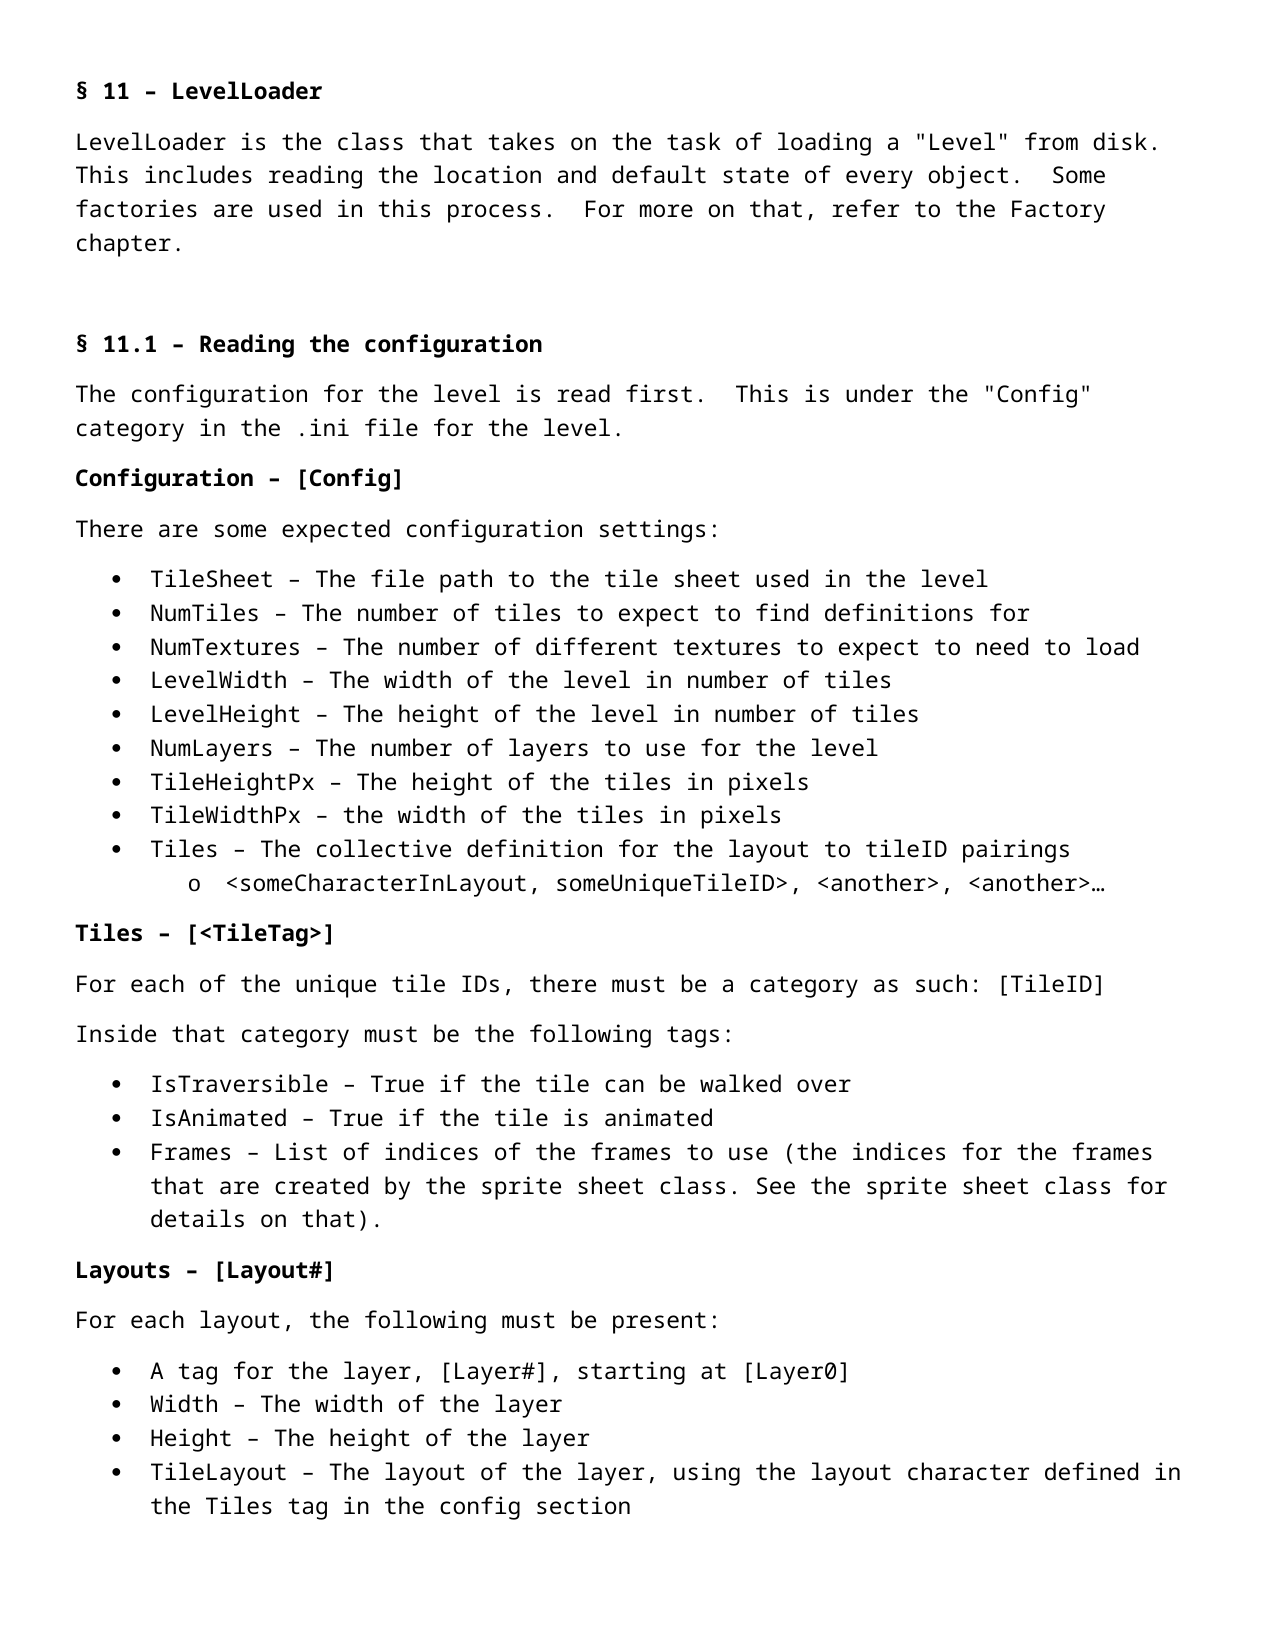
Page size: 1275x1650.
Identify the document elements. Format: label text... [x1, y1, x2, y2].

list TileLayout – The layout of the layer, using the layout character defined in the Tiles tag in the config section [112, 1456, 1200, 1521]
text For each layout, the following must be present: [75, 1304, 1200, 1336]
list Frames – List of indices of the frames to use (the indices for the frames that are created by the sprite sheet class. See the sprite sheet class for details on that). [112, 1136, 1200, 1235]
list TileHeightPx – The height of the tiles in pixels [112, 765, 1200, 797]
text The configuration for the level is read first. This is under the "Config" category in the .ini file for the level. [75, 378, 1200, 443]
text For each of the unique tile IDs, there must be a category as such: [TileID] [75, 968, 1200, 999]
list IsTraversible – True if the tile can be walked over [112, 1068, 1200, 1100]
list TileSheet – The file path to the tile sheet used in the level [112, 563, 1200, 594]
list NumTiles – The number of tiles to expect to find definitions for [112, 597, 1200, 628]
list Height – The height of the layer [112, 1422, 1200, 1453]
list Tiles – The collective definition for the layout to tileID pairings [112, 833, 1200, 864]
list TileWidthPx – the width of the tiles in pixels [112, 799, 1200, 830]
text Tiles – [<TileTag>] [75, 917, 1200, 948]
list A tag for the layer, [Layer#], starting at [Layer0] [112, 1355, 1200, 1386]
list NumLayers – The number of layers to use for the level [112, 732, 1200, 763]
text § 11 – LevelLoader [75, 75, 1200, 106]
text Inside that category must be the following tags: [75, 1018, 1200, 1049]
text Layouts – [Layout#] [75, 1254, 1200, 1285]
list Width – The width of the layer [112, 1388, 1200, 1420]
list LevelWidth – The width of the level in number of tiles [112, 664, 1200, 695]
text LevelLoader is the class that takes on the task of loading a "Level" from disk. This includes reading the location and default state of every object. Some factories are used in this process. For more on that, refer to the Factory chapter. [75, 125, 1200, 258]
list LevelHeight – The height of the level in number of tiles [112, 698, 1200, 729]
text Configuration – [Config] [75, 462, 1200, 493]
text § 11.1 – Reading the configuration [75, 327, 1200, 359]
list <someCharacterInLayout, someUniqueTileID>, <another>, <another>… [187, 867, 1200, 898]
list IsAnimated – True if the tile is animated [112, 1102, 1200, 1133]
text There are some expected configuration settings: [75, 512, 1200, 544]
list NumTextures – The number of different textures to expect to need to load [112, 630, 1200, 662]
